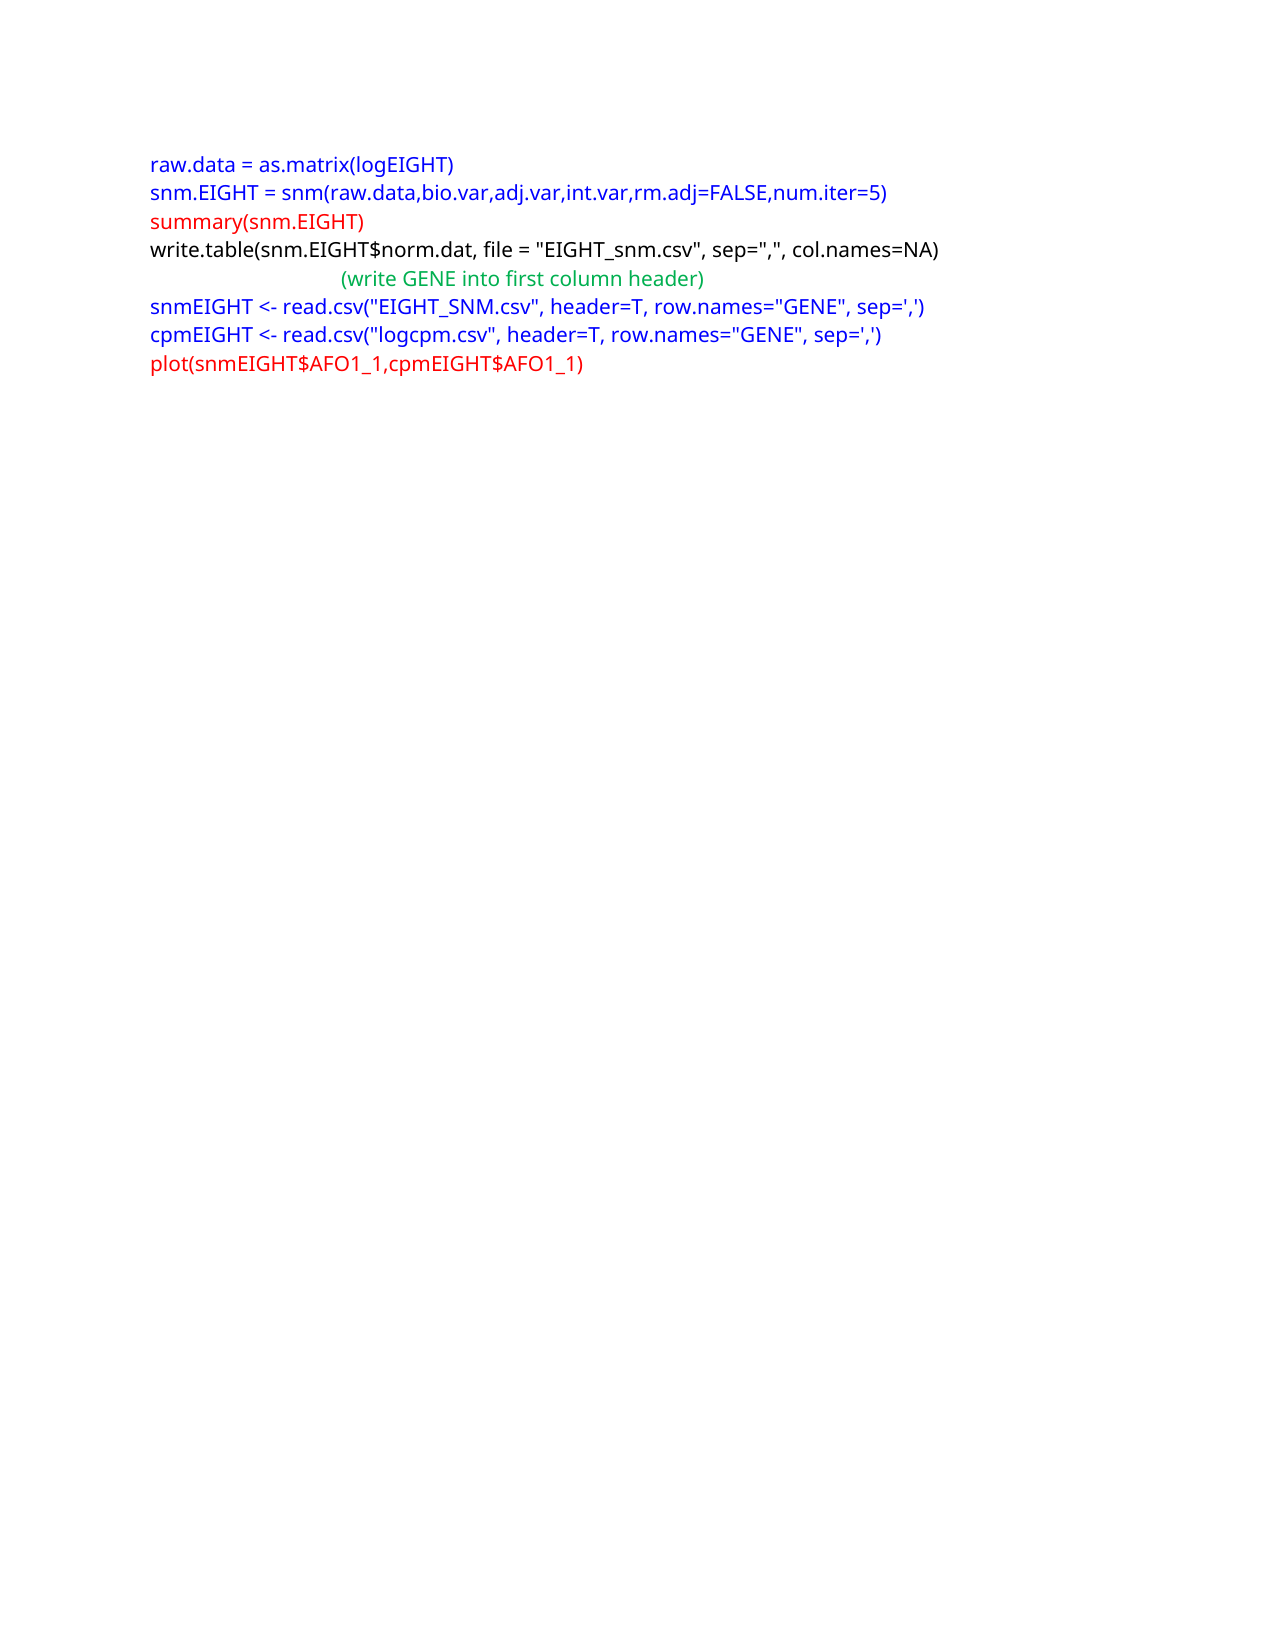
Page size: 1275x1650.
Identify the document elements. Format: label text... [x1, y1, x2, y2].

text raw.data = as.matrix(logEIGHT) [150, 150, 1125, 178]
text cpmEIGHT <- read.csv("logcpm.csv", header=T, row.names="GENE", sep=',') [150, 321, 1125, 349]
text (write GENE into first column header) [112, 264, 1125, 292]
text plot(snmEIGHT$AFO1_1,cpmEIGHT$AFO1_1) [150, 349, 1125, 377]
text write.table(snm.EIGHT$norm.dat, file = "EIGHT_snm.csv", sep=",", col.names=NA) [150, 235, 1172, 264]
text snmEIGHT <- read.csv("EIGHT_SNM.csv", header=T, row.names="GENE", sep=',') [150, 292, 1125, 321]
text summary(snm.EIGHT) [150, 207, 1125, 235]
text snm.EIGHT = snm(raw.data,bio.var,adj.var,int.var,rm.adj=FALSE,num.iter=5) [150, 178, 1125, 207]
